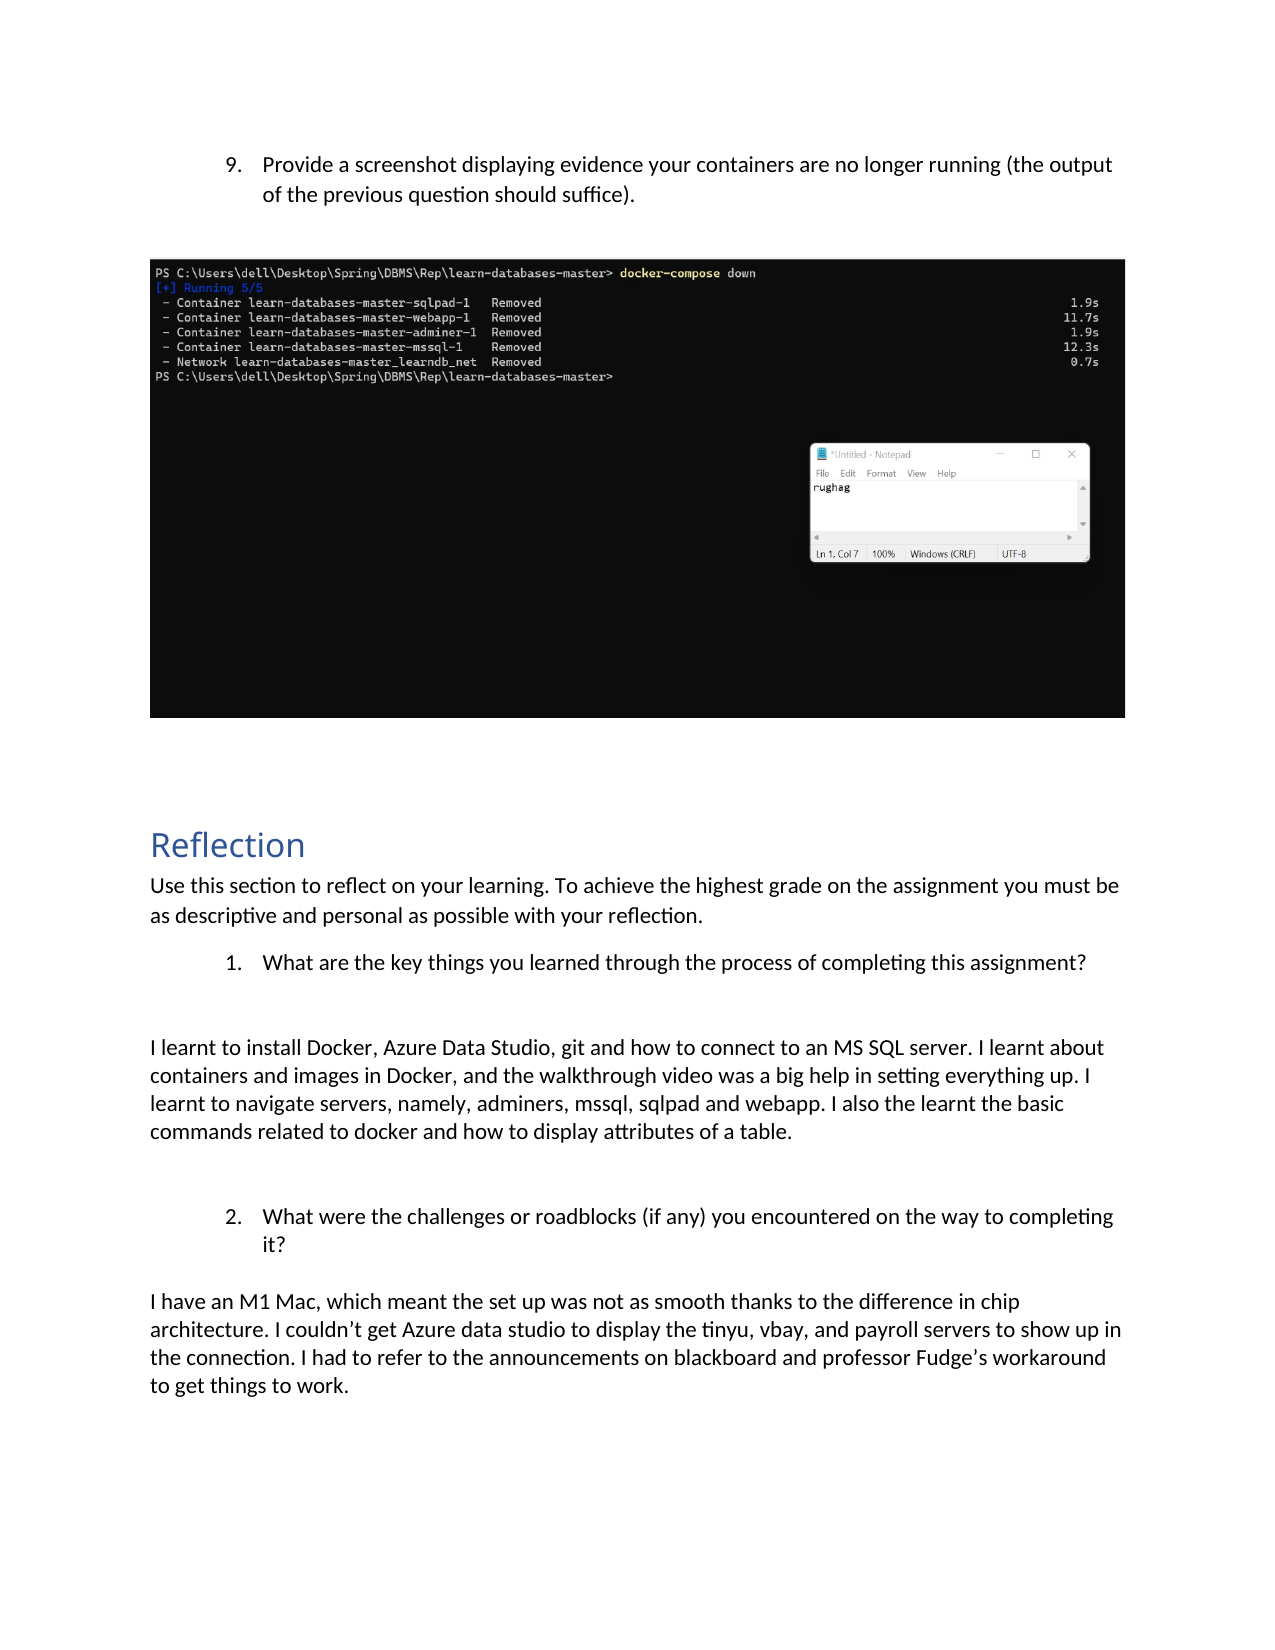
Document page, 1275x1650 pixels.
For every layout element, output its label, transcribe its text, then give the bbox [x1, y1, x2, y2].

picture [150, 257, 1125, 718]
subtitle Reflection [150, 822, 1125, 868]
text Use this section to reflect on your learning. To achieve the highest grade on the assignment you must be as descriptive and personal as possible with your reflection. [150, 871, 1125, 929]
list What were the challenges or roadblocks (if any) you encountered on the way to completing it? [225, 1202, 1125, 1287]
text I learnt to install Docker, Azure Data Studio, git and how to connect to an MS SQL server. I learnt about containers and images in Docker, and the walkthrough video was a big help in setting everything up. I learnt to navigate servers, namely, adminers, mssql, sqlpad and webapp. I also the learnt the basic commands related to docker and how to display attributes of a table. [150, 1033, 1125, 1145]
text I have an M1 Mac, which meant the set up was not as smooth thanks to the difference in chip architecture. I couldn’t get Azure data studio to display the tinyu, vbay, and payroll servers to show up in the connection. I had to refer to the announcements on blackboard and professor Fudge’s workaround to get things to work. [150, 1287, 1125, 1399]
list What are the key things you learned through the process of completing this assignment? [225, 948, 1125, 1033]
list Provide a screenshot displaying evidence your containers are no longer running (the output of the previous question should suffice). [225, 150, 1125, 238]
